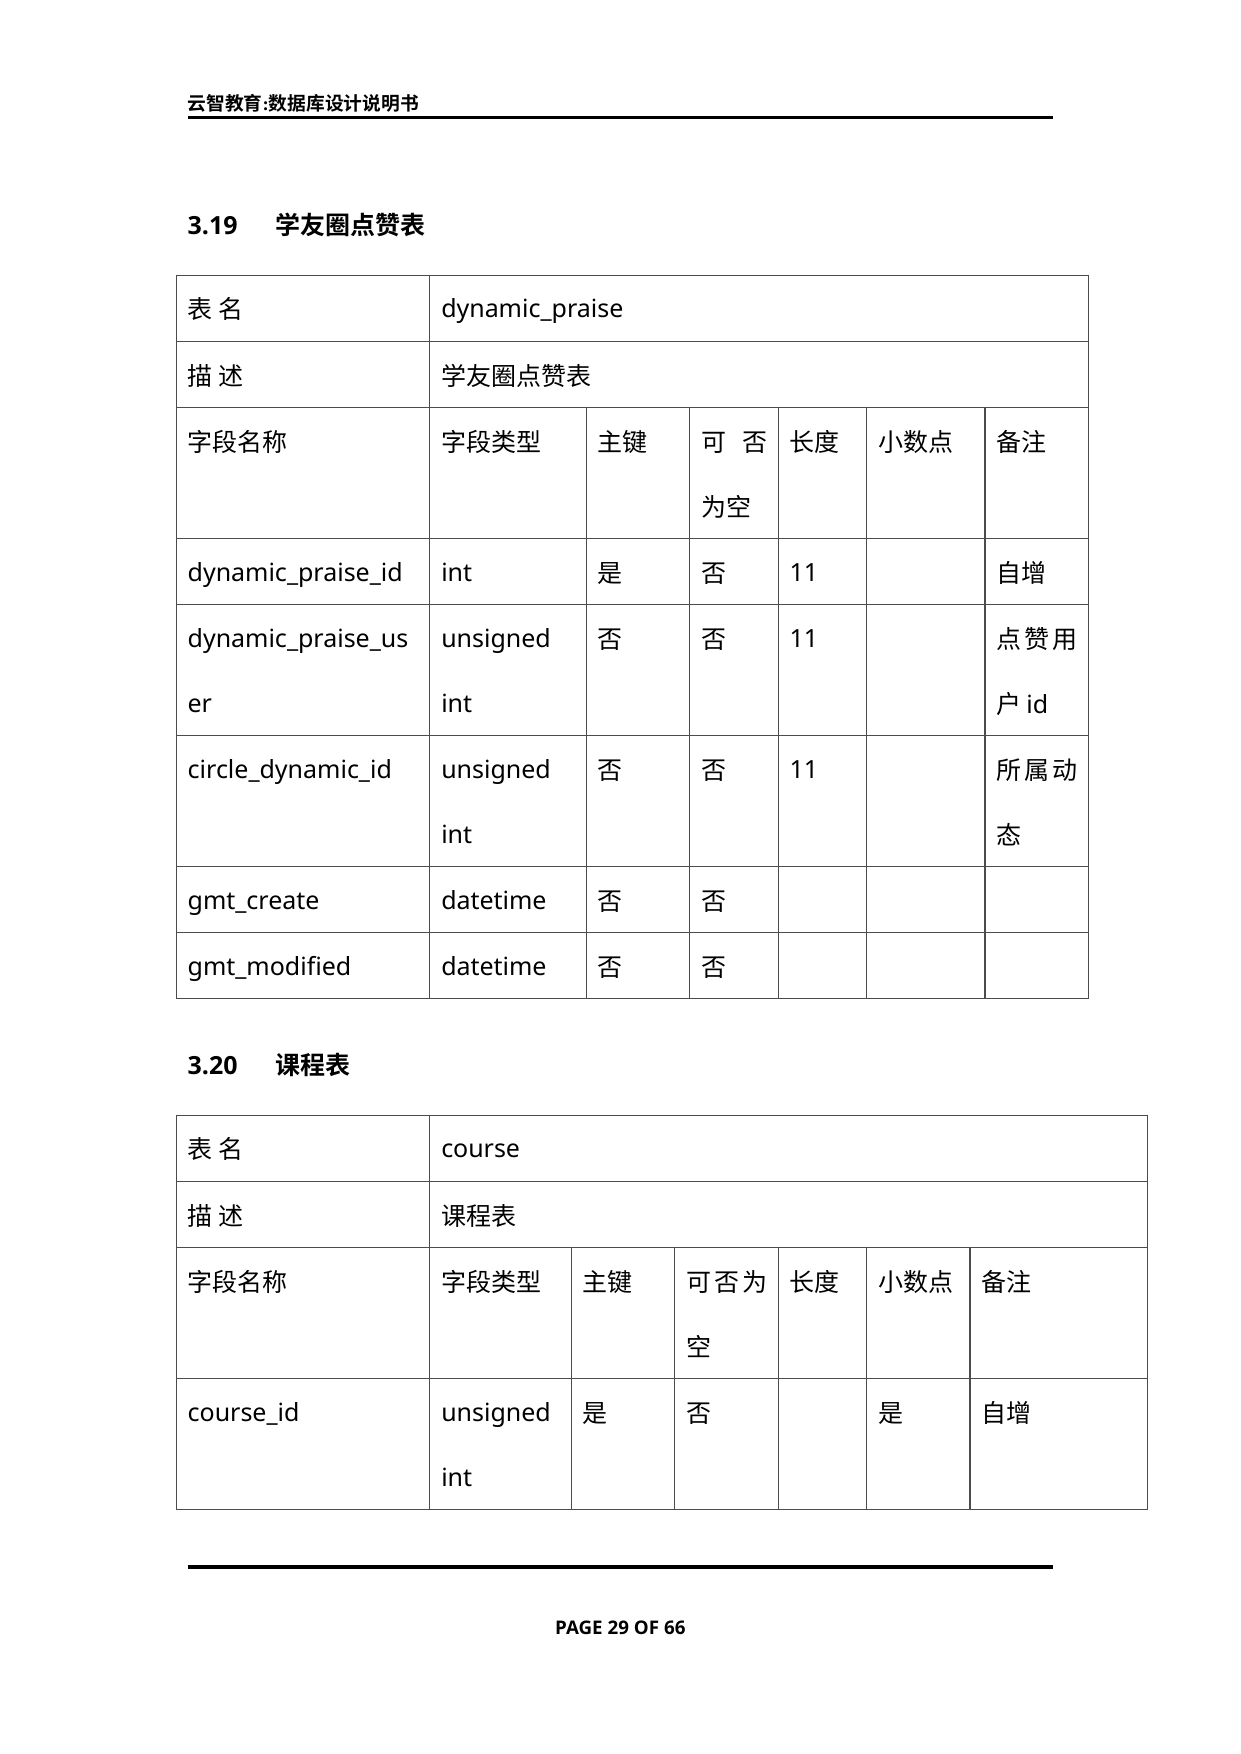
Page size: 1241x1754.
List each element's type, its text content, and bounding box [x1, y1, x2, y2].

table_cell [867, 605, 984, 735]
table_cell 否 [675, 1379, 778, 1509]
table_cell 否 [690, 933, 778, 998]
table_cell 描 述 [177, 1182, 429, 1247]
table_cell 字段类型 [430, 1248, 571, 1378]
table_cell 长度 [779, 408, 866, 538]
table_cell 所属动态 [986, 736, 1088, 866]
table_cell 描 述 [177, 342, 429, 407]
table_cell circle_dynamic_id [177, 736, 429, 866]
table_cell [867, 736, 984, 866]
table_cell [986, 933, 1088, 998]
table_cell 11 [779, 605, 866, 735]
table_cell 备注 [986, 408, 1088, 538]
table_cell 自增 [986, 539, 1088, 604]
table_cell 小数点 [867, 408, 984, 538]
table_cell gmt_create [177, 867, 429, 932]
table_cell 是 [572, 1379, 674, 1509]
table_cell 11 [779, 539, 866, 604]
subtitle 学友圈点赞表 [187, 191, 1053, 256]
table_cell 否 [690, 736, 778, 866]
table_cell [867, 933, 984, 998]
table_cell [779, 933, 866, 998]
table_cell 学友圈点赞表 [430, 342, 1088, 407]
table_cell datetime [430, 867, 586, 932]
table_cell 否 [587, 605, 689, 735]
table_cell [779, 1379, 866, 1509]
table_header dynamic_praise [430, 276, 1088, 341]
table_cell unsigned int [430, 736, 586, 866]
table_cell 否 [690, 539, 778, 604]
table_cell 是 [867, 1379, 969, 1509]
table_cell 是 [587, 539, 689, 604]
table_cell 可否为空 [675, 1248, 778, 1378]
table_cell 否 [587, 867, 689, 932]
table_cell 课程表 [430, 1182, 1147, 1247]
table_cell 否 [587, 736, 689, 866]
table_cell [867, 539, 984, 604]
table_cell [867, 867, 984, 932]
table_cell unsigned int [430, 1379, 571, 1509]
table_cell dynamic_praise_user [177, 605, 429, 735]
table_cell 否 [587, 933, 689, 998]
table_cell 11 [779, 736, 866, 866]
table_cell unsigned int [430, 605, 586, 735]
table_cell 字段名称 [177, 1248, 429, 1378]
table_cell 可否为空 [690, 408, 778, 538]
table_cell 否 [690, 605, 778, 735]
table_cell 否 [690, 867, 778, 932]
table_cell dynamic_praise_id [177, 539, 429, 604]
table_cell course_id [177, 1379, 429, 1509]
table_cell gmt_modified [177, 933, 429, 998]
table_cell 自增 [971, 1379, 1147, 1509]
table_cell [986, 867, 1088, 932]
table_cell 长度 [779, 1248, 866, 1378]
table_cell 点赞用户id [986, 605, 1088, 735]
table_cell 小数点 [867, 1248, 969, 1378]
subtitle 课程表 [187, 1031, 1053, 1096]
table_cell 主键 [572, 1248, 674, 1378]
table_cell 备注 [971, 1248, 1147, 1378]
table_header 表 名 [177, 1116, 429, 1181]
table_header 表 名 [177, 276, 429, 341]
table_header course [430, 1116, 1147, 1181]
table_cell 主键 [587, 408, 689, 538]
table_cell [779, 867, 866, 932]
table_cell 字段类型 [430, 408, 586, 538]
table_cell 字段名称 [177, 408, 429, 538]
table_cell datetime [430, 933, 586, 998]
table_cell int [430, 539, 586, 604]
